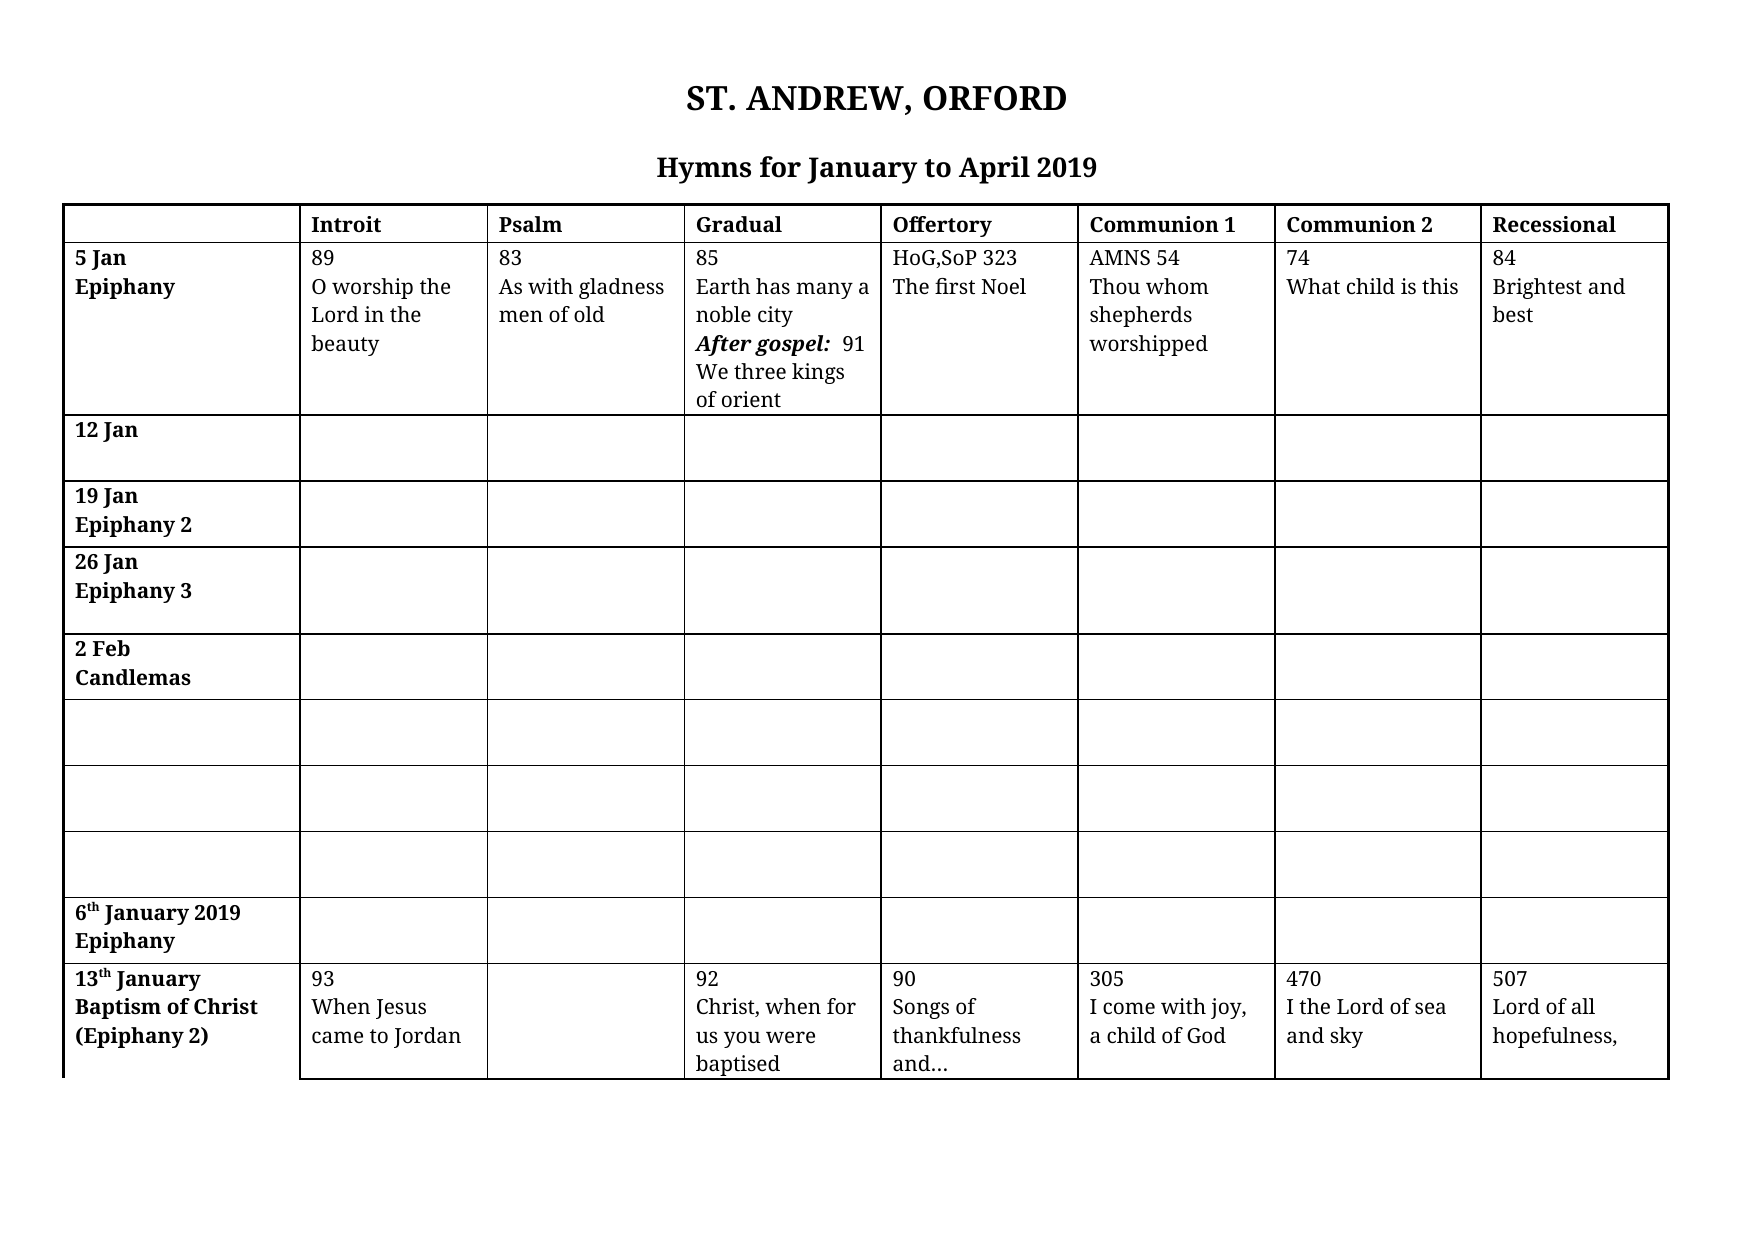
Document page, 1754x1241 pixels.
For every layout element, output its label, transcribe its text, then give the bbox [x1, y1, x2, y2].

table_cell [488, 964, 684, 1078]
table_cell [301, 548, 487, 633]
table_cell [488, 635, 684, 699]
table_cell 5 Jan Epiphany [65, 243, 299, 414]
table_header Introit [301, 206, 487, 242]
table_cell 85 Earth has many a noble city After gospel: 91 We three kings of orient [685, 243, 880, 414]
table_cell [65, 700, 299, 765]
table_cell [65, 766, 299, 831]
table_cell 19 Jan Epiphany 2 [65, 482, 299, 546]
table_cell [1276, 635, 1480, 699]
table_cell [685, 635, 880, 699]
table_cell [1079, 832, 1274, 897]
table_cell HoG,SoP 323 The first Noel [882, 243, 1077, 414]
table_cell [685, 700, 880, 765]
table_header Offertory [882, 206, 1077, 242]
table_cell [488, 548, 684, 633]
table_cell [301, 700, 487, 765]
table_cell [882, 832, 1077, 897]
table_cell 6th January 2019 Epiphany [65, 898, 299, 962]
table_cell [1482, 548, 1667, 633]
table_cell [301, 898, 487, 962]
table_header Recessional [1482, 206, 1667, 242]
table_cell [1079, 700, 1274, 765]
table_cell 83 As with gladness men of old [488, 243, 684, 414]
table_cell [685, 832, 880, 897]
table_header Gradual [685, 206, 880, 242]
table_cell 305 I come with joy, a child of God [1079, 964, 1274, 1078]
table_cell [488, 416, 684, 480]
table_cell [1482, 766, 1667, 831]
table_cell [882, 766, 1077, 831]
table_cell 92 Christ, when for us you were baptised [685, 964, 880, 1078]
table_cell [882, 548, 1077, 633]
table_cell [1079, 416, 1274, 480]
table_cell [301, 482, 487, 546]
table_cell [685, 416, 880, 480]
table_cell [301, 766, 487, 831]
subtitle Hymns for January to April 2019 [75, 149, 1679, 186]
table_cell 89 O worship the Lord in the beauty [301, 243, 487, 414]
table_cell [1079, 548, 1274, 633]
table_cell [1276, 766, 1480, 831]
table_cell 12 Jan [65, 416, 299, 480]
title ST. ANDREW, ORFORD [75, 75, 1679, 120]
table_cell [882, 482, 1077, 546]
table_cell [1276, 700, 1480, 765]
table_cell [882, 635, 1077, 699]
table_cell [1482, 416, 1667, 480]
table_cell [488, 898, 684, 962]
table_cell 13th January Baptism of Christ (Epiphany 2) [65, 964, 299, 1078]
table_cell AMNS 54 Thou whom shepherds worshipped [1079, 243, 1274, 414]
table_cell [1276, 482, 1480, 546]
table_cell [1482, 635, 1667, 699]
table_cell [65, 832, 299, 897]
table_cell [685, 482, 880, 546]
table_header [65, 206, 299, 242]
table_cell [1079, 482, 1274, 546]
table_header Psalm [488, 206, 684, 242]
table_cell [882, 416, 1077, 480]
table_cell [1276, 898, 1480, 962]
table_cell [1482, 482, 1667, 546]
table_cell 84 Brightest and best [1482, 243, 1667, 414]
table_cell [1079, 635, 1274, 699]
table_cell [488, 766, 684, 831]
table_cell [1482, 700, 1667, 765]
table_cell [1276, 416, 1480, 480]
table_cell [301, 635, 487, 699]
table_cell 2 Feb Candlemas [65, 635, 299, 699]
table_cell [301, 832, 487, 897]
table_cell 507 Lord of all hopefulness, [1482, 964, 1667, 1078]
table_cell [301, 416, 487, 480]
table_header Communion 2 [1276, 206, 1480, 242]
table_cell [685, 898, 880, 962]
table_cell [488, 482, 684, 546]
table_cell [488, 832, 684, 897]
table_cell 90 Songs of thankfulness and… [882, 964, 1077, 1078]
table_cell [1079, 898, 1274, 962]
table_cell 470 I the Lord of sea and sky [1276, 964, 1480, 1078]
table_cell [882, 898, 1077, 962]
table_cell [1276, 832, 1480, 897]
table_cell 26 Jan Epiphany 3 [65, 548, 299, 633]
table_cell [882, 700, 1077, 765]
table_cell 74 What child is this [1276, 243, 1480, 414]
table_cell [1276, 548, 1480, 633]
table_cell [1482, 832, 1667, 897]
table_cell [1482, 898, 1667, 962]
table_header Communion 1 [1079, 206, 1274, 242]
table_cell [685, 548, 880, 633]
table_cell [685, 766, 880, 831]
table_cell [1079, 766, 1274, 831]
table_cell 93 When Jesus came to Jordan [301, 964, 487, 1078]
table_cell [488, 700, 684, 765]
